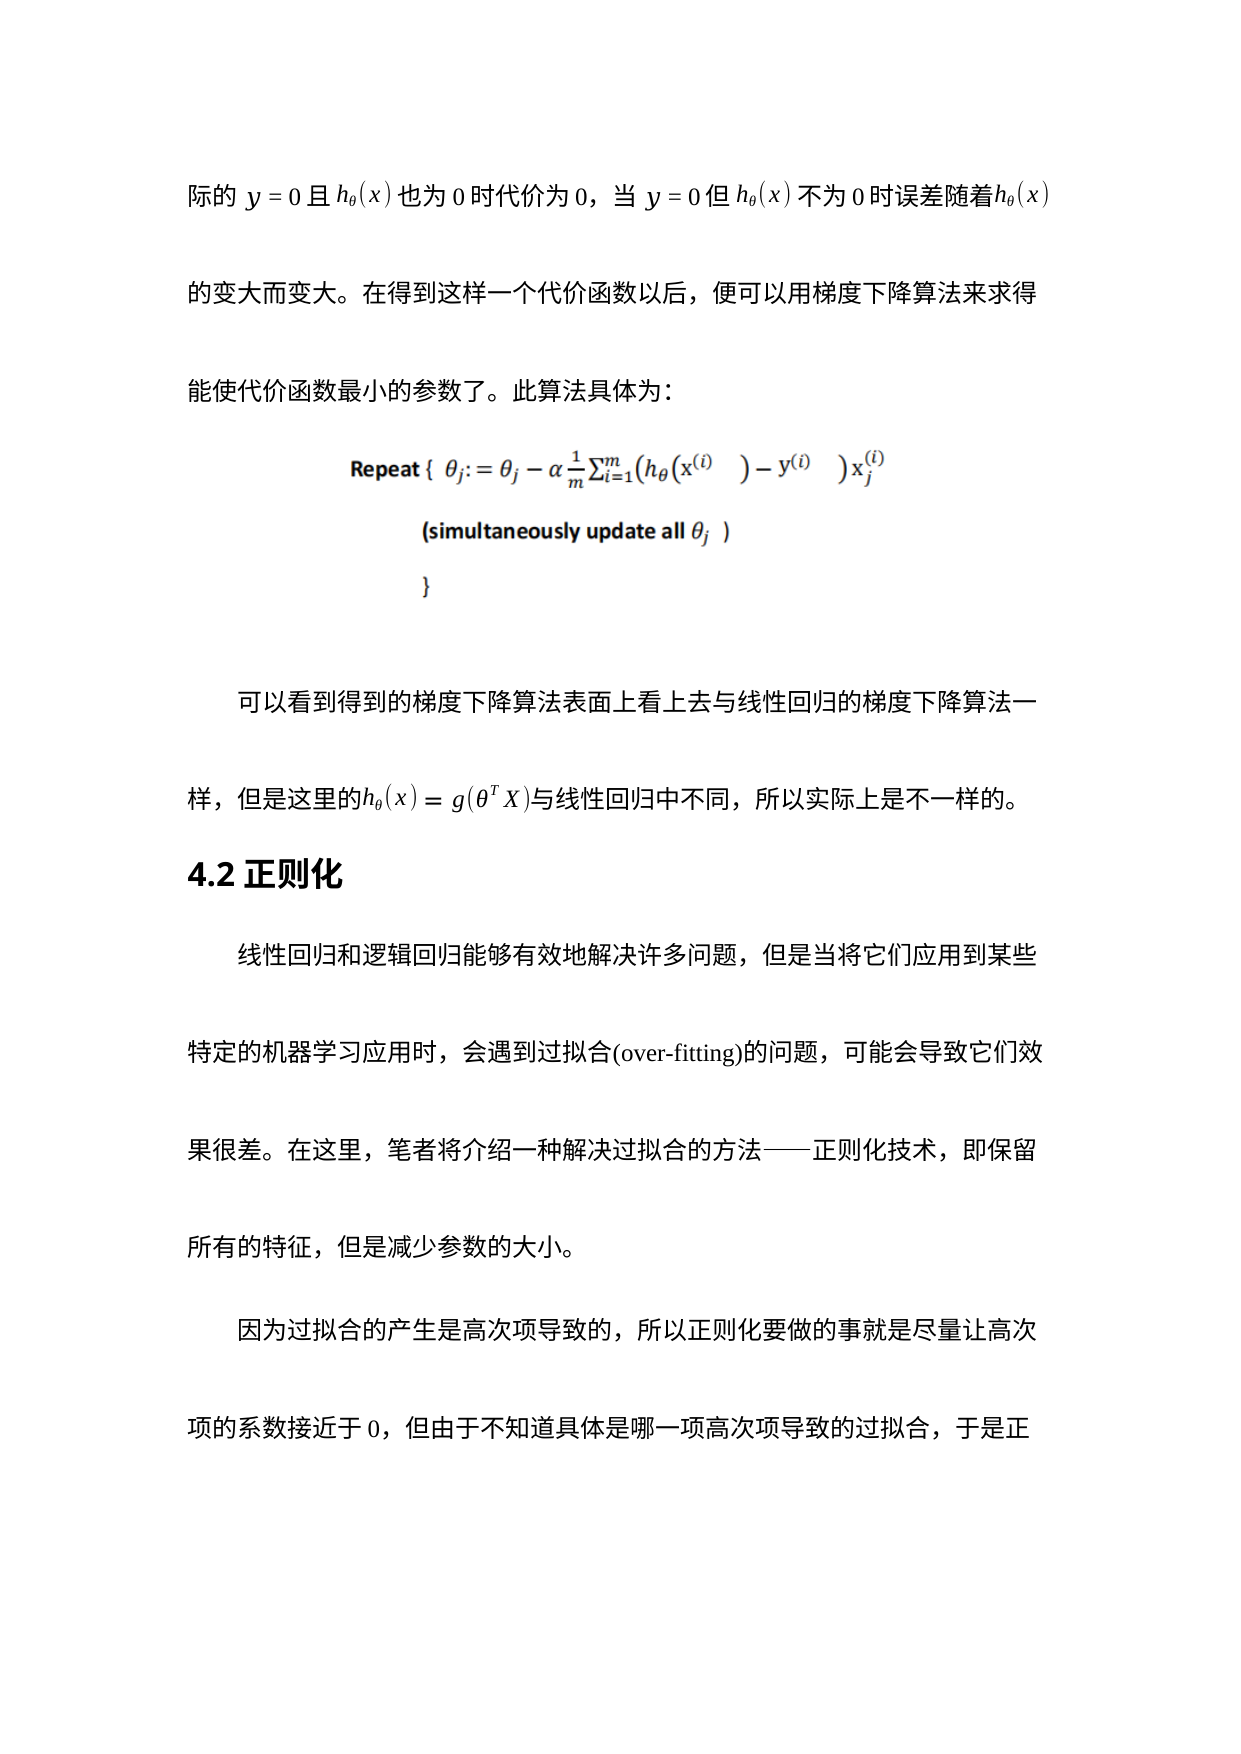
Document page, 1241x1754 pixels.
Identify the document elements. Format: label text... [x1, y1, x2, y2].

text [187, 1296, 1053, 1459]
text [187, 162, 1053, 422]
text 4.2 正则化 [187, 848, 1053, 897]
picture [333, 442, 895, 604]
text 线性回归和逻辑回归能够有效地解决许多问题，但是当将它们应用到某些特定的机器学习应用时，会遇到过拟合(over-fitting)的问题，可能会导致它们效果很差。在这里，笔者将介绍一种解决过拟合的方法——正则化技术，即保留所有的特征，但是减少参数的大小。 [187, 921, 1053, 1278]
